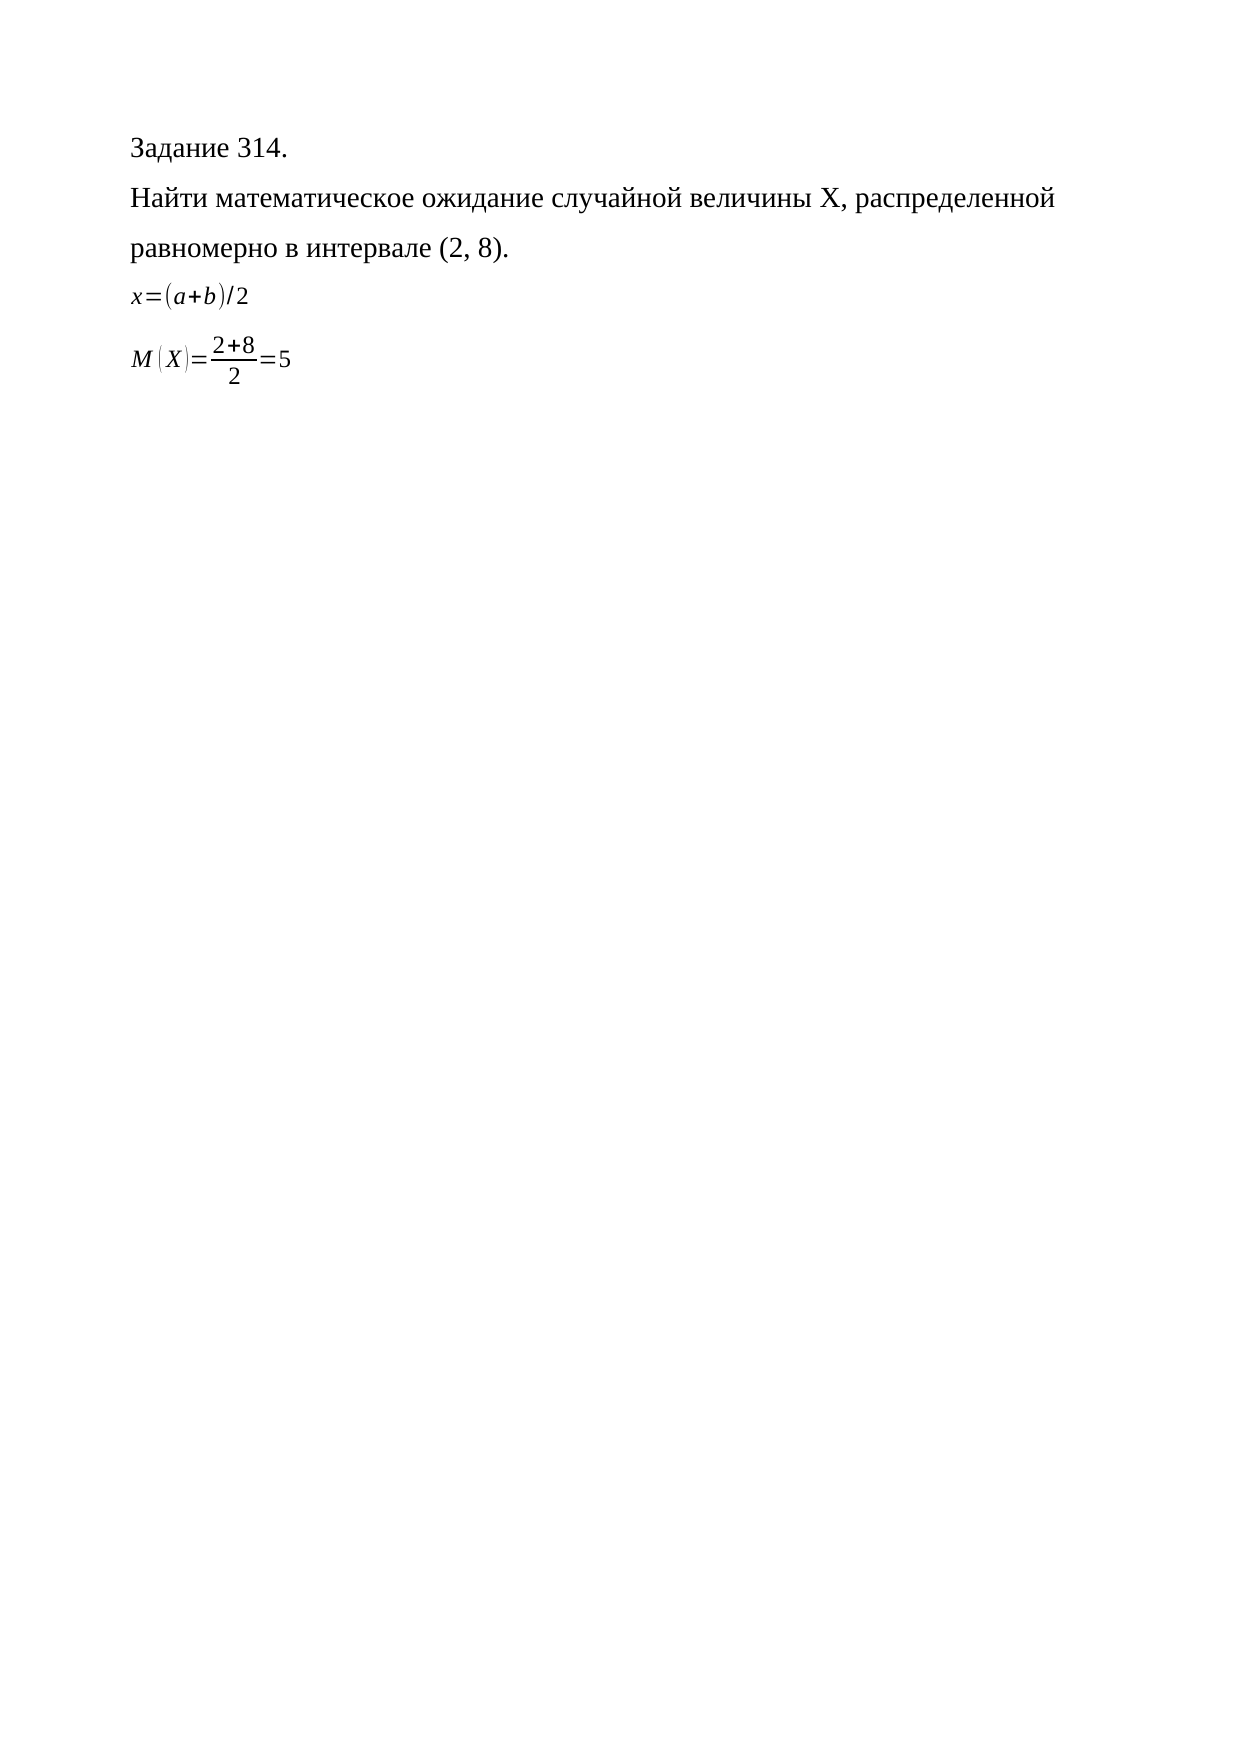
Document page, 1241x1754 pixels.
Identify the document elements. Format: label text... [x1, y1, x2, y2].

text Найти математическое ожидание случайной величины X, распределенной равномерно в интервале (2, 8). [130, 180, 1110, 264]
text Задание 314. [130, 130, 1110, 163]
